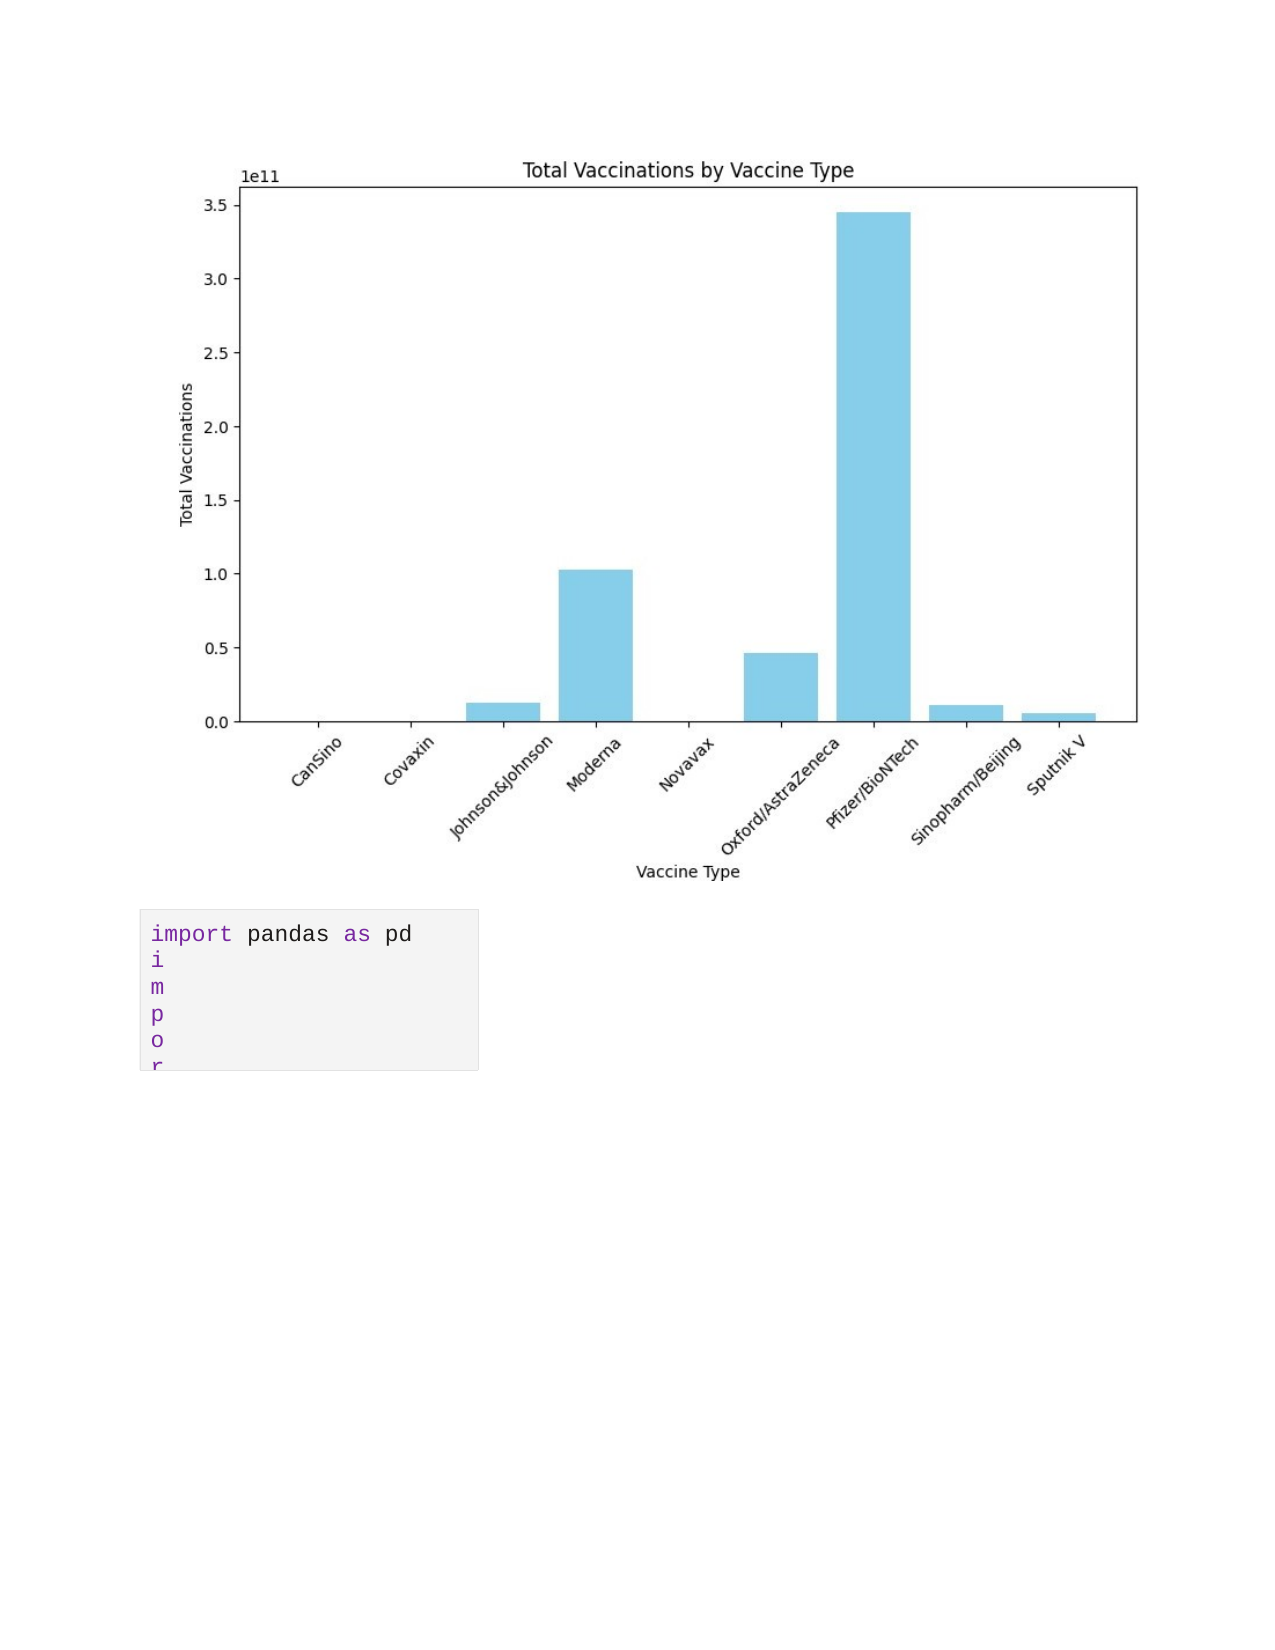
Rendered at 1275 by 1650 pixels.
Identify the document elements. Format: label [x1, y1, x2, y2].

picture [178, 159, 1140, 881]
